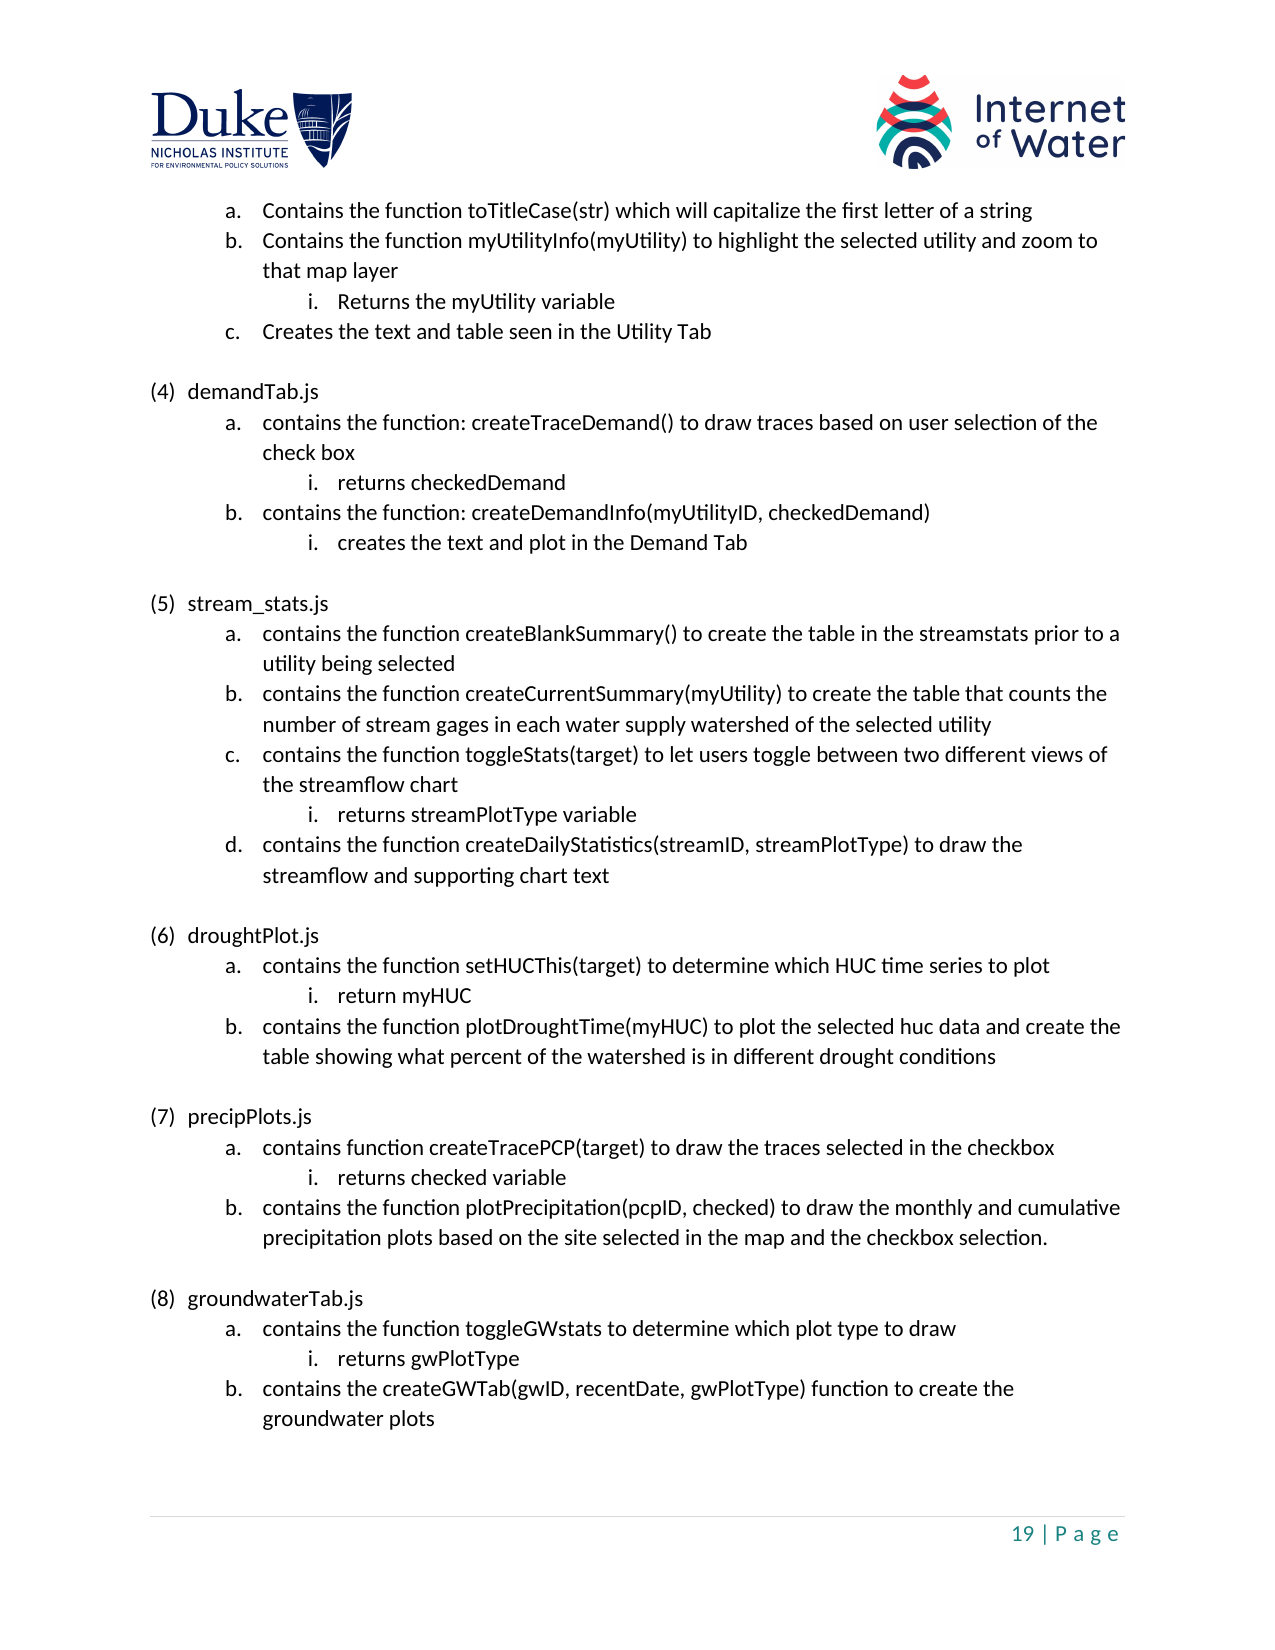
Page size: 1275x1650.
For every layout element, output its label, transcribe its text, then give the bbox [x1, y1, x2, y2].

list returns checked variable [319, 1163, 1125, 1191]
list contains the function setHUCThis(target) to determine which HUC time series to plot [225, 951, 1125, 979]
list contains the function plotPrecipitation(pcpID, checked) to draw the monthly and cumulative precipitation plots based on the site selected in the map and the checkbox selection. [225, 1193, 1125, 1251]
picture [150, 89, 352, 169]
list returns gwPlotType [319, 1344, 1125, 1372]
list contains the function createCurrentSummary(myUtility) to create the table that counts the number of stream gages in each water supply watershed of the selected utility [225, 679, 1125, 738]
list Creates the text and table seen in the Utility Tab [225, 317, 1125, 345]
list returns checkedDemand [319, 468, 1125, 496]
list contains function createTracePCP(target) to draw the traces selected in the checkbox [225, 1133, 1125, 1161]
list groundwaterTab.js [150, 1284, 1125, 1312]
list Contains the function myUtilityInfo(myUtility) to highlight the selected utility and zoom to that map layer [225, 226, 1125, 285]
list contains the function toggleGWstats to determine which plot type to draw [225, 1314, 1125, 1342]
picture [876, 75, 1125, 169]
list contains the function plotDroughtTime(myHUC) to plot the selected huc data and create the table showing what percent of the watershed is in different drought conditions [225, 1012, 1125, 1070]
list precipPlots.js [150, 1102, 1125, 1131]
list return myHUC [319, 982, 1125, 1010]
list droughtPlot.js [150, 921, 1125, 949]
list stream_stats.js [150, 589, 1125, 617]
list creates the text and plot in the Demand Tab [319, 528, 1125, 557]
list contains the function createDailyStatistics(streamID, streamPlotType) to draw the streamflow and supporting chart text [225, 831, 1125, 889]
list demandTab.js [150, 377, 1125, 406]
list contains the function createBlankSummary() to create the table in the streamstats prior to a utility being selected [225, 619, 1125, 677]
list returns streamPlotType variable [319, 800, 1125, 828]
list Returns the myUtility variable [319, 287, 1125, 315]
list contains the function: createTraceDemand() to draw traces based on user selection of the check box [225, 408, 1125, 466]
list contains the function: createDemandInfo(myUtilityID, checkedDemand) [225, 498, 1125, 526]
list Contains the function toTitleCase(str) which will capitalize the first letter of a string [225, 196, 1125, 224]
list contains the function toggleStats(target) to let users toggle between two different views of the streamflow chart [225, 740, 1125, 798]
list contains the createGWTab(gwID, recentDate, gwPlotType) function to create the groundwater plots [225, 1374, 1125, 1433]
